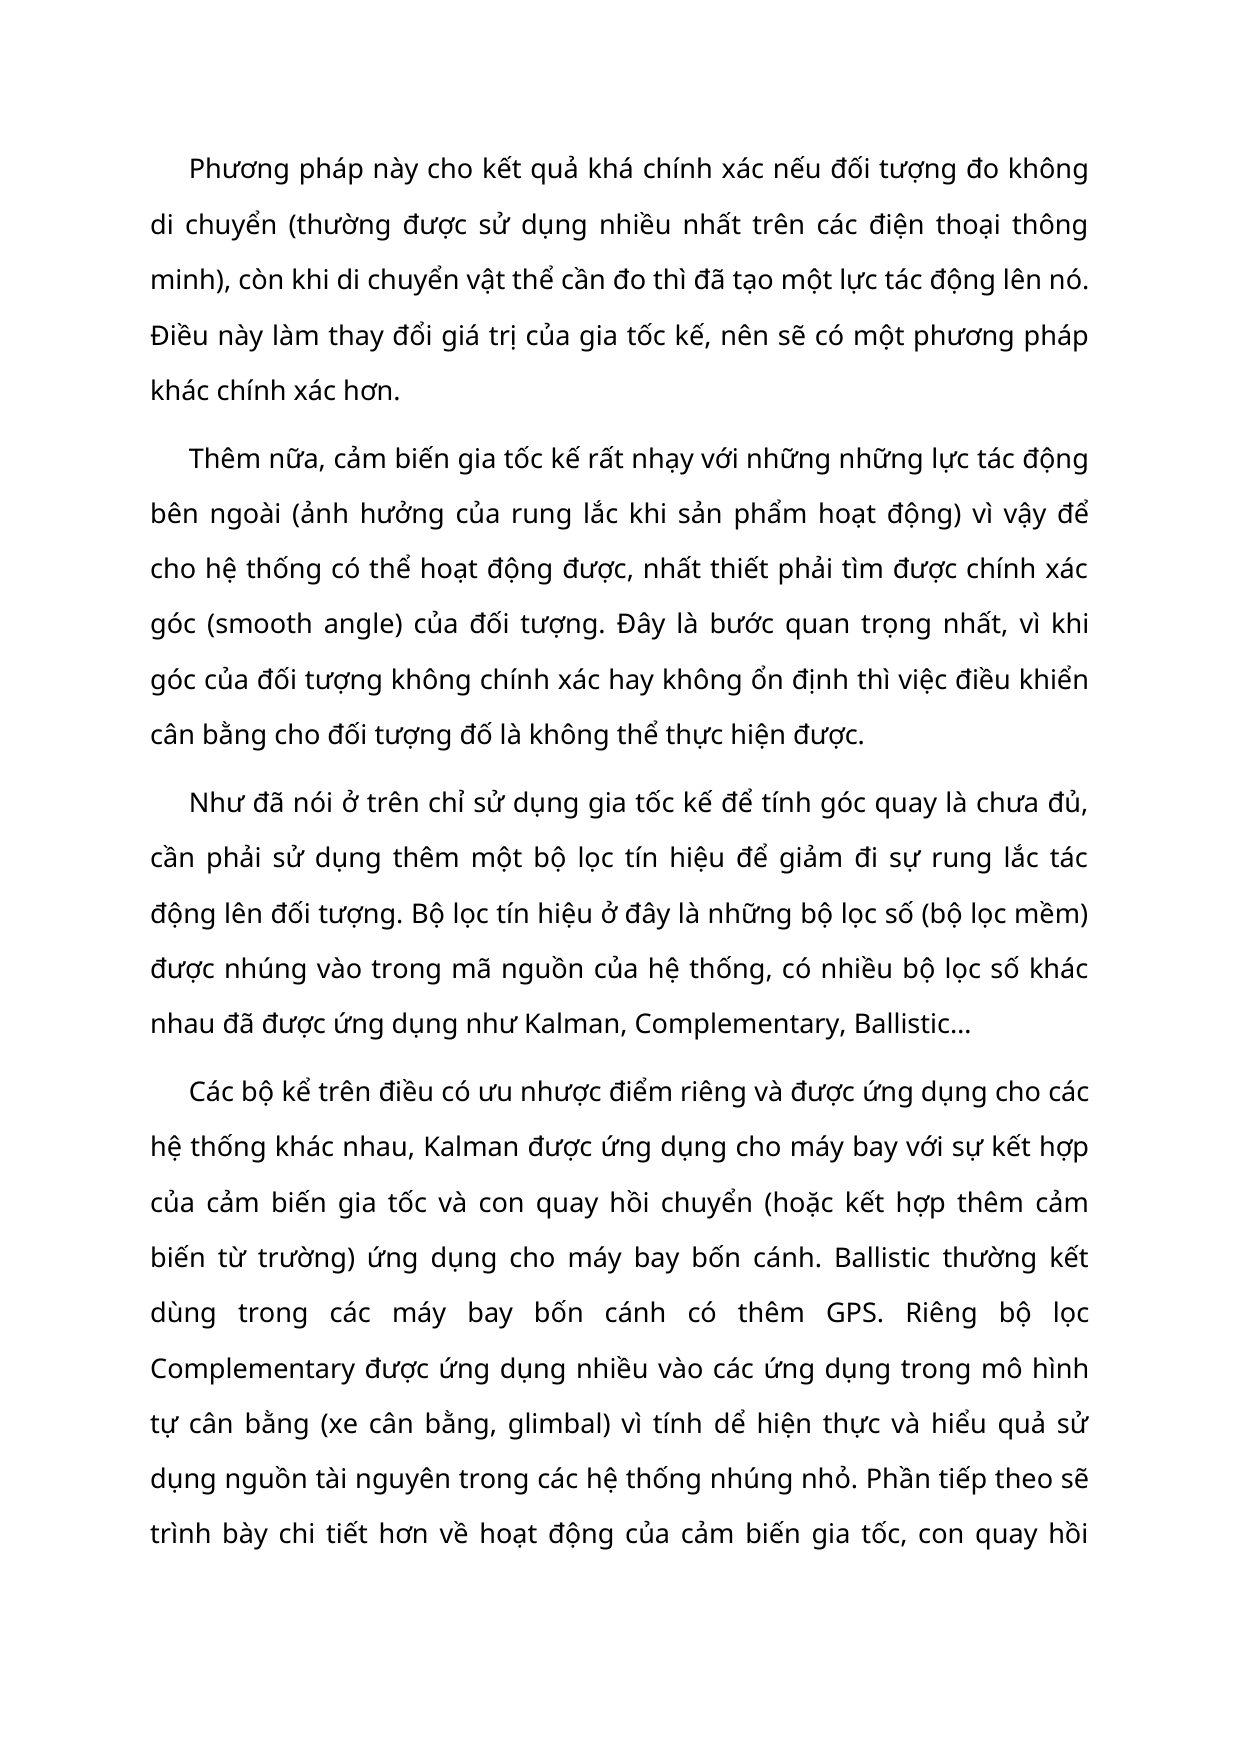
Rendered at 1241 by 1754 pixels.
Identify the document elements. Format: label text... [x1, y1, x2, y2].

text Như đã nói ở trên chỉ sử dụng gia tốc kế để tính góc quay là chưa đủ, cần phải sử dụng thêm một bộ lọc tín hiệu để giảm đi sự rung lắc tác động lên đối tượng. Bộ lọc tín hiệu ở đây là những bộ lọc số (bộ lọc mềm) được nhúng vào trong mã nguồn của hệ thống, có nhiều bộ lọc số khác nhau đã được ứng dụng như Kalman, Complementary, Ballistic… [150, 783, 1090, 1042]
text Phương pháp này cho kết quả khá chính xác nếu đối tượng đo không di chuyển (thường được sử dụng nhiều nhất trên các điện thoại thông minh), còn khi di chuyển vật thể cần đo thì đã tạo một lực tác động lên nó. Điều này làm thay đổi giá trị của gia tốc kế, nên sẽ có một phương pháp khác chính xác hơn. [150, 150, 1090, 408]
text Thêm nữa, cảm biến gia tốc kế rất nhạy với những những lực tác động bên ngoài (ảnh hưởng của rung lắc khi sản phẩm hoạt động) vì vậy để cho hệ thống có thể hoạt động được, nhất thiết phải tìm được chính xác góc (smooth angle) của đối tượng. Đây là bước quan trọng nhất, vì khi góc của đối tượng không chính xác hay không ổn định thì việc điều khiển cân bằng cho đối tượng đố là không thể thực hiện được. [150, 439, 1090, 752]
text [150, 1072, 1090, 1552]
